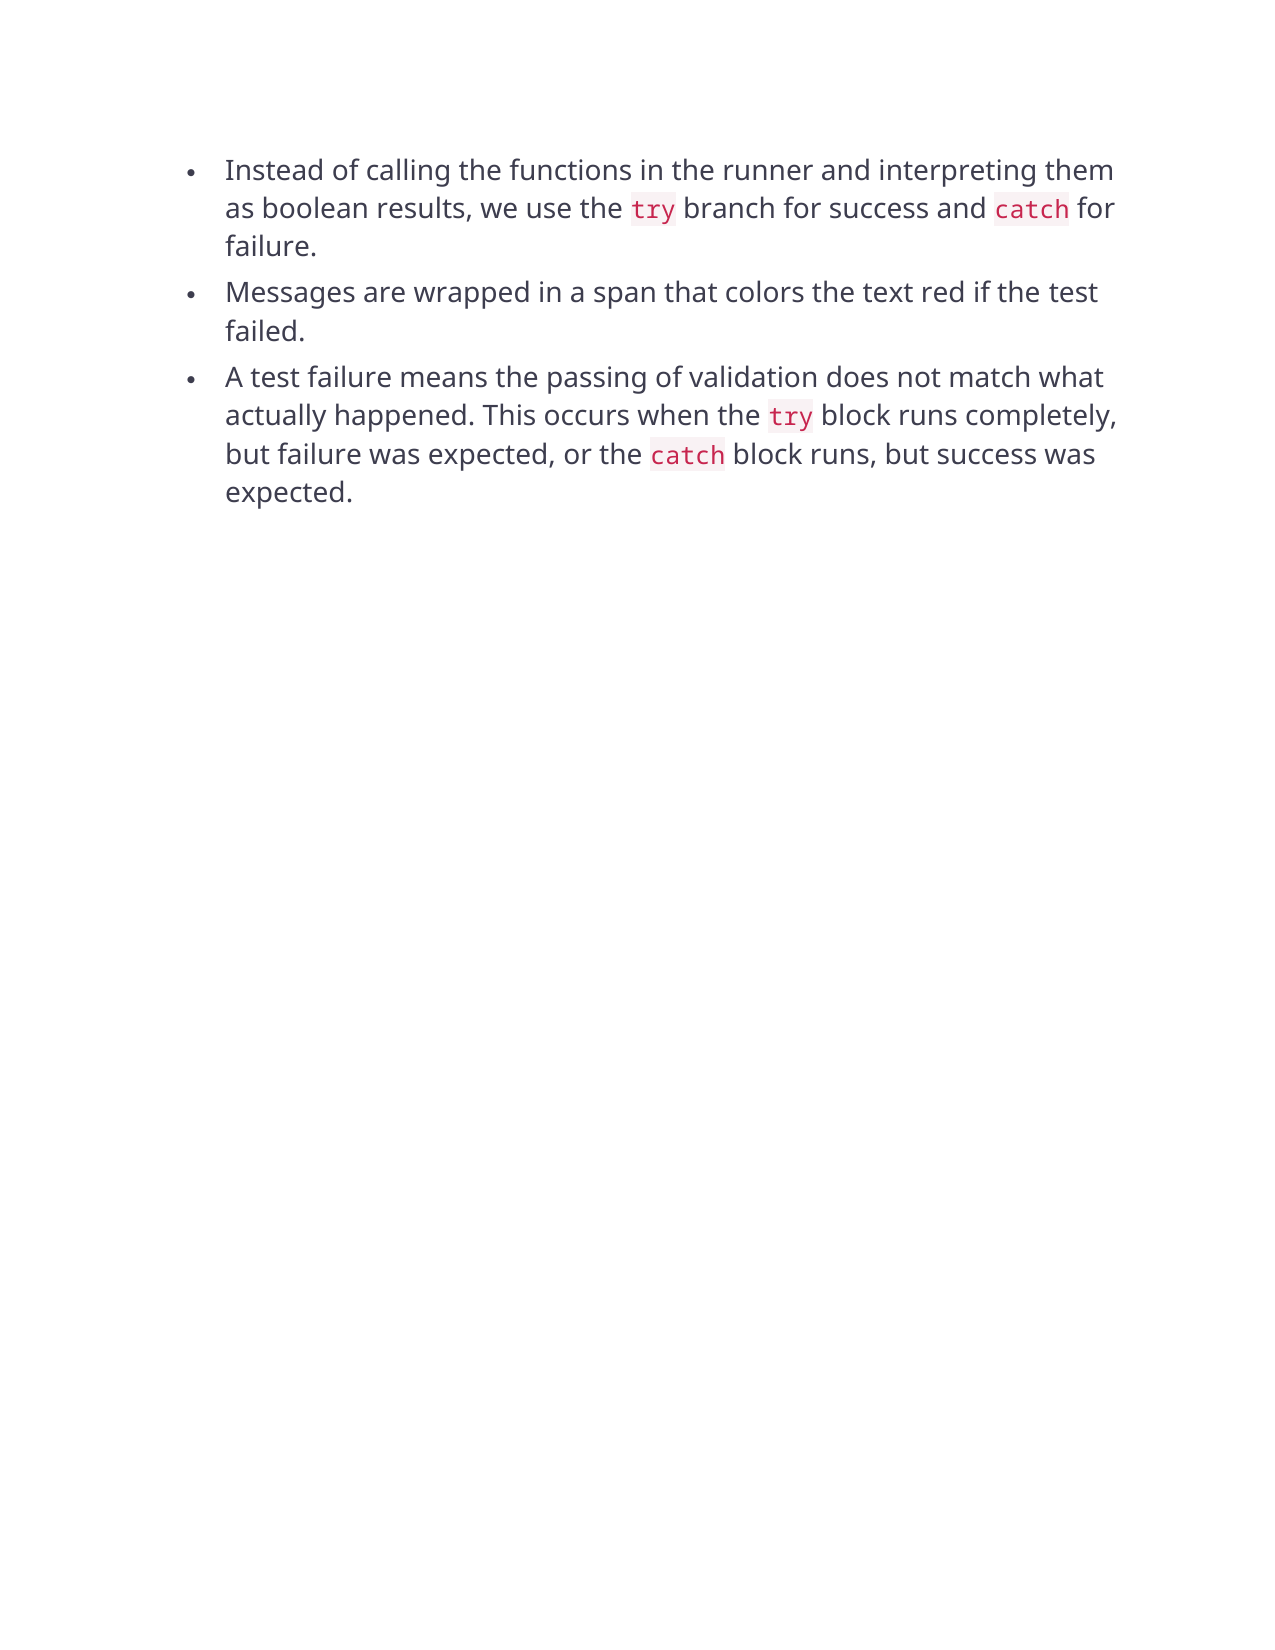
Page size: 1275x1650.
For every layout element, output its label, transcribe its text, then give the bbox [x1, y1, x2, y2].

list Instead of calling the functions in the runner and interpreting them as boolean results, we use the try branch for success and catch for failure. [187, 150, 1125, 265]
list Messages are wrapped in a span that colors the text red if the ​test failed. [187, 273, 1125, 349]
list A test failure means the passing of validation does not match what actually happened. This occurs when the try block runs completely, but failure was expected, or the catch block runs, but success was expected. [187, 357, 1125, 511]
